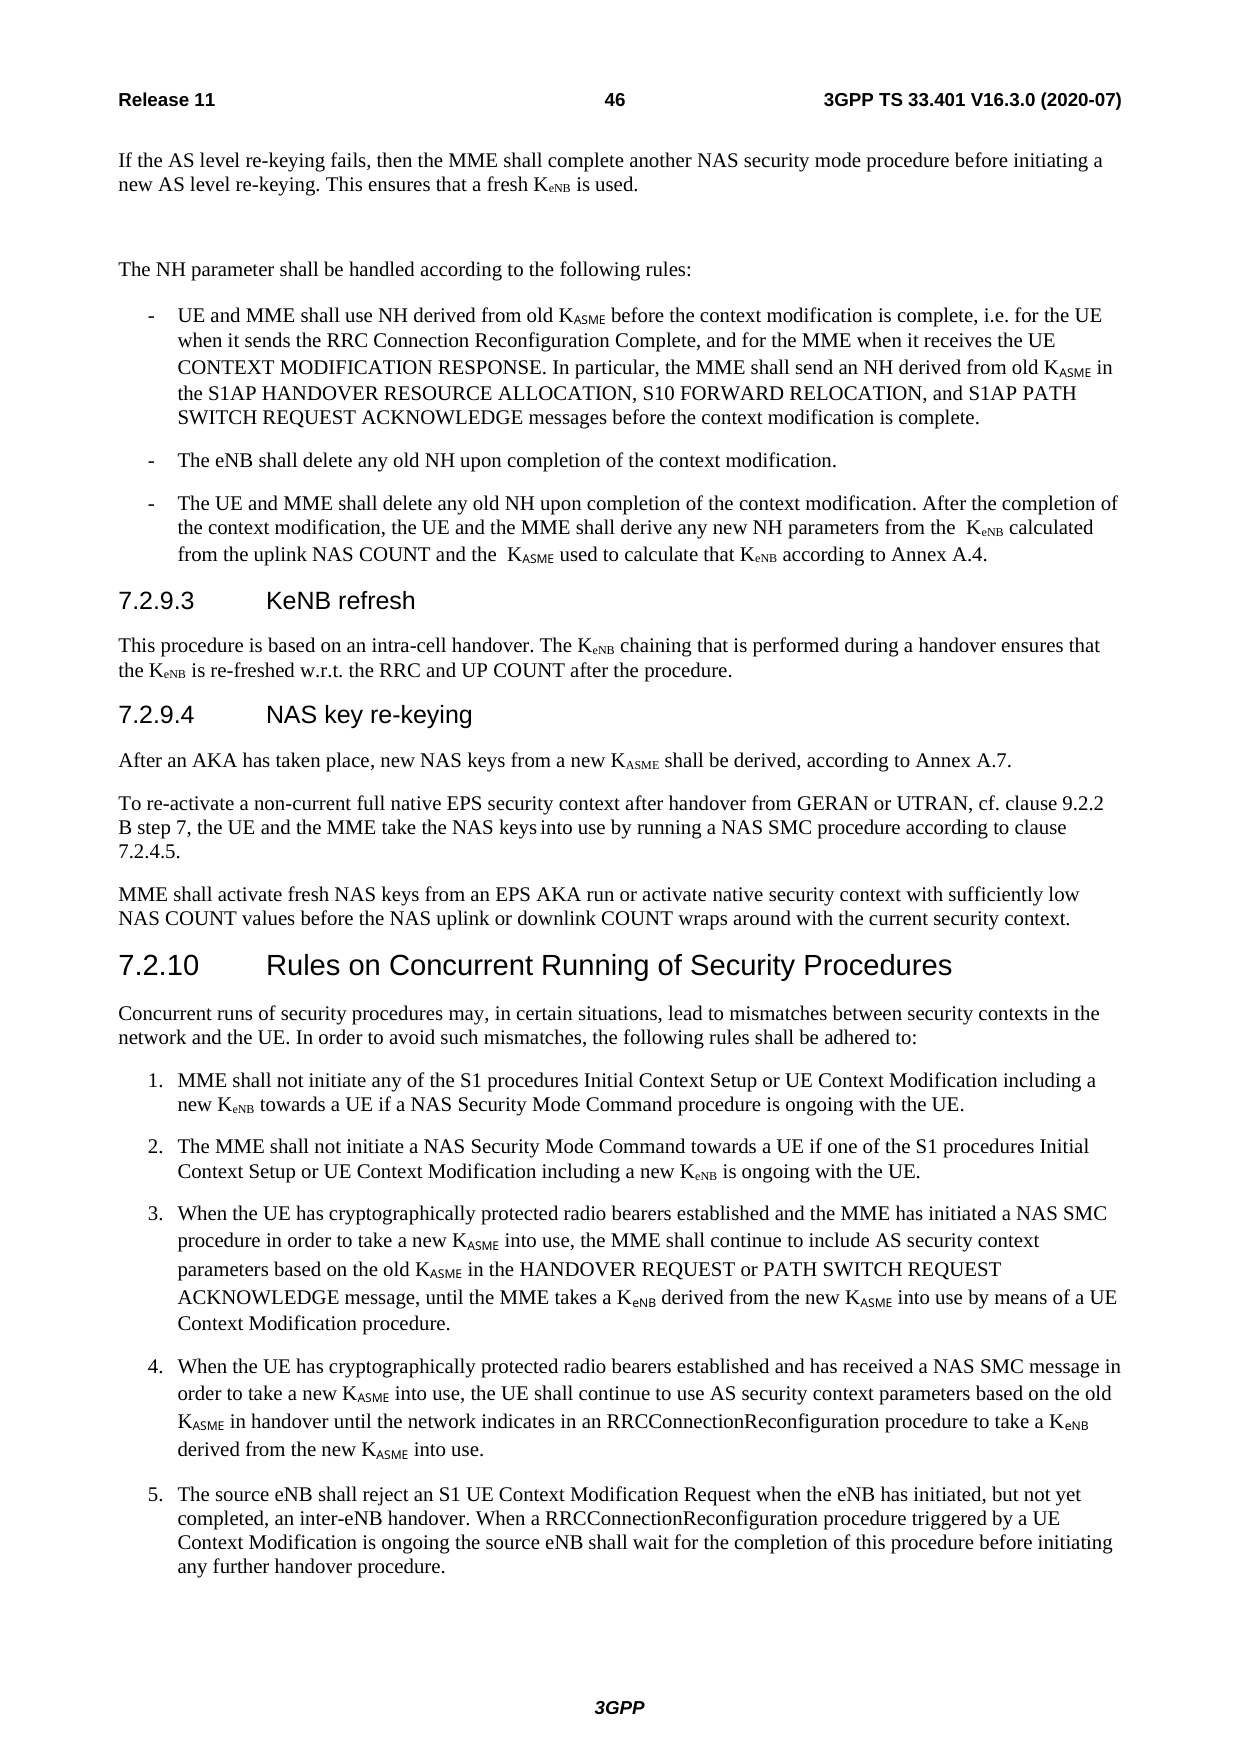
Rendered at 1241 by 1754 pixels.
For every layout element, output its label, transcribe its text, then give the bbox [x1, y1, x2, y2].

subtitle 7.2.9.3 KeNB refresh [118, 586, 1122, 615]
text MME shall activate fresh NAS keys from an EPS AKA run or activate native security context with sufficiently low NAS COUNT values before the NAS uplink or downlink COUNT wraps around with the current security context. [118, 882, 1122, 930]
text Concurrent runs of security procedures may, in certain situations, lead to mismatches between security contexts in the network and the UE. In order to avoid such mismatches, the following rules shall be adhered to: [118, 1001, 1122, 1049]
text 2. The MME shall not initiate a NAS Security Mode Command towards a UE if one of the S1 procedures Initial Context Setup or UE Context Modification including a new KeNB is ongoing with the UE. [148, 1134, 1122, 1183]
text 5. The source eNB shall reject an S1 UE Context Modification Request when the eNB has initiated, but not yet completed, an inter-eNB handover. When a RRCConnectionReconfiguration procedure triggered by a UE Context Modification is ongoing the source eNB shall wait for the completion of this procedure before initiating any further handover procedure. [148, 1482, 1122, 1578]
subtitle 7.2.9.4 NAS key re-keying [118, 700, 1122, 729]
text 1. MME shall not initiate any of the S1 procedures Initial Context Setup or UE Context Modification including a new KeNB towards a UE if a NAS Security Mode Command procedure is ongoing with the UE. [148, 1068, 1122, 1116]
text - The UE and MME shall delete any old NH upon completion of the context modification. After the completion of the context modification, the UE and the MME shall derive any new NH parameters from the KeNB calculated from the uplink NAS COUNT and the KASME used to calculate that KeNB according to Annex A.4. [148, 491, 1122, 567]
text The NH parameter shall be handled according to the following rules: [118, 257, 1122, 281]
text This procedure is based on an intra-cell handover. The KeNB chaining that is performed during a handover ensures that the KeNB is re-freshed w.r.t. the RRC and UP COUNT after the procedure. [118, 633, 1122, 682]
text 4. When the UE has cryptographically protected radio bearers established and has received a NAS SMC message in order to take a new KASME into use, the UE shall continue to use AS security context parameters based on the old KASME in handover until the network indicates in an RRCConnectionReconfiguration procedure to take a KeNB derived from the new KASME into use. [148, 1353, 1122, 1463]
subtitle 7.2.10 Rules on Concurrent Running of Security Procedures [118, 948, 1122, 982]
text 3. When the UE has cryptographically protected radio bearers established and the MME has initiated a NAS SMC procedure in order to take a new KASME into use, the MME shall continue to include AS security context parameters based on the old KASME in the HANDOVER REQUEST or PATH SWITCH REQUEST ACKNOWLEDGE message, until the MME takes a KeNB derived from the new KASME into use by means of a UE Context Modification procedure. [148, 1201, 1122, 1335]
text - UE and MME shall use NH derived from old KASME before the context modification is complete, i.e. for the UE when it sends the RRC Connection Reconfiguration Complete, and for the MME when it receives the UE CONTEXT MODIFICATION RESPONSE. In particular, the MME shall send an NH derived from old KASME in the S1AP HANDOVER RESOURCE ALLOCATION, S10 FORWARD RELOCATION, and S1AP PATH SWITCH REQUEST ACKNOWLEDGE messages before the context modification is complete. [148, 300, 1122, 429]
text - The eNB shall delete any old NH upon completion of the context modification. [148, 448, 1122, 472]
text To re-activate a non-current full native EPS security context after handover from GERAN or UTRAN, cf. clause 9.2.2 B step 7, the UE and the MME take the NAS keys into use by running a NAS SMC procedure according to clause 7.2.4.5. [118, 791, 1122, 863]
text If the AS level re-keying fails, then the MME shall complete another NAS security mode procedure before initiating a new AS level re-keying. This ensures that a fresh KeNB is used. [118, 147, 1122, 196]
text After an AKA has taken place, new NAS keys from a new KASME shall be derived, according to Annex A.7. [118, 748, 1122, 772]
